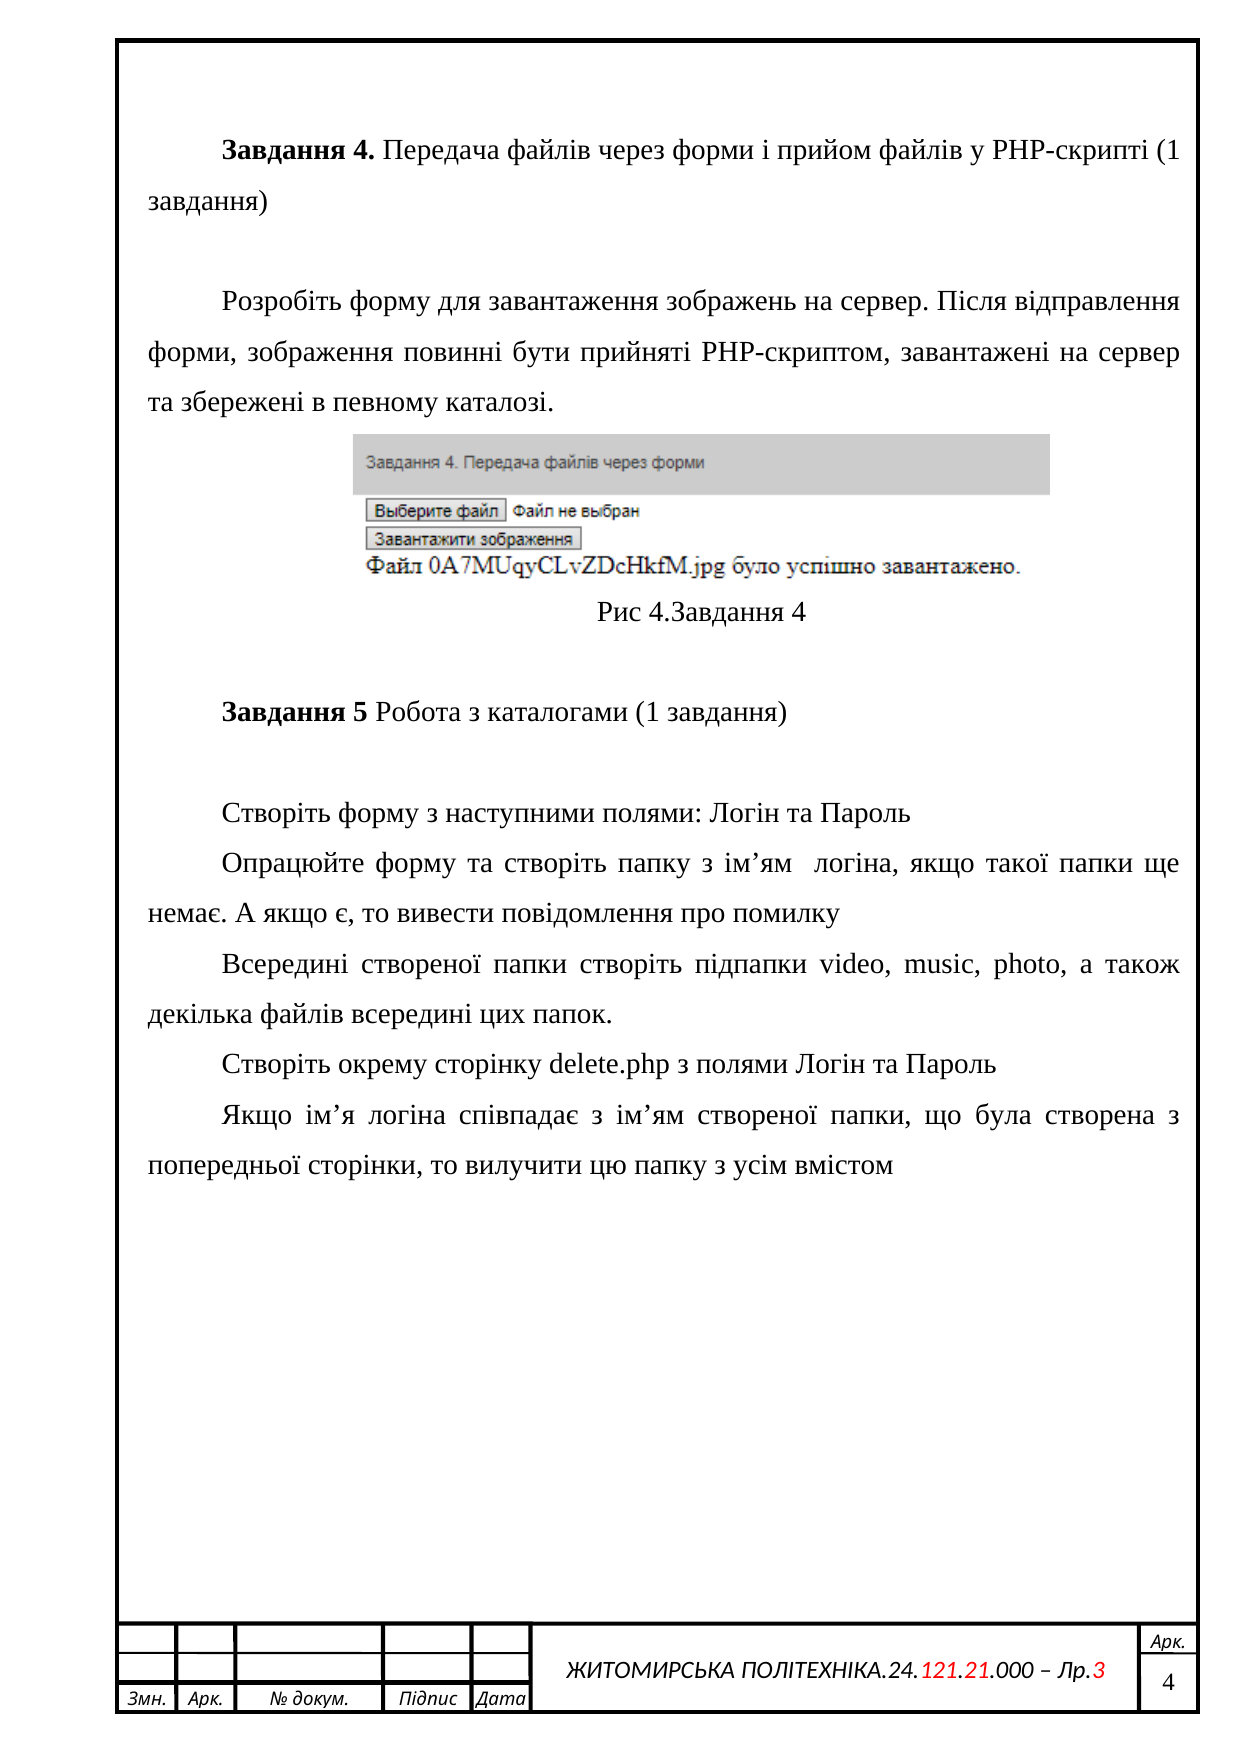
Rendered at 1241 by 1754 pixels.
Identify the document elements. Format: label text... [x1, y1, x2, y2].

text Завдання 4. Передача файлів через форми і прийом файлів у PHP-скрипті (1 завдання) [148, 132, 1181, 216]
text Створіть форму з наступними полями: Логін та Пароль [148, 795, 1181, 828]
picture [352, 434, 1050, 580]
text Всередині створеної папки створіть підпапки video, music, photo, а також декілька файлів всередині цих папок. [148, 946, 1181, 1030]
text Завдання 5 Робота з каталогами (1 завдання) [148, 694, 1181, 728]
text Опрацюйте форму та створіть папку з ім’ям логіна, якщо такої папки ще немає. А якщо є, то вивести повідомлення про помилку [148, 845, 1181, 929]
text Розробіть форму для завантаження зображень на сервер. Після відправлення форми, зображення повинні бути прийняті PHP-скриптом, завантажені на сервер та збережені в певному каталозі. [148, 283, 1181, 418]
text Створіть окрему сторінку delete.php з полями Логін та Пароль [148, 1046, 1181, 1080]
text Якщо ім’я логіна співпадає з ім’ям створеної папки, що була створена з попередньої сторінки, то вилучити цю папку з усім вмістом [148, 1097, 1181, 1181]
text Рис 4.Завдання 4 [148, 594, 1181, 627]
